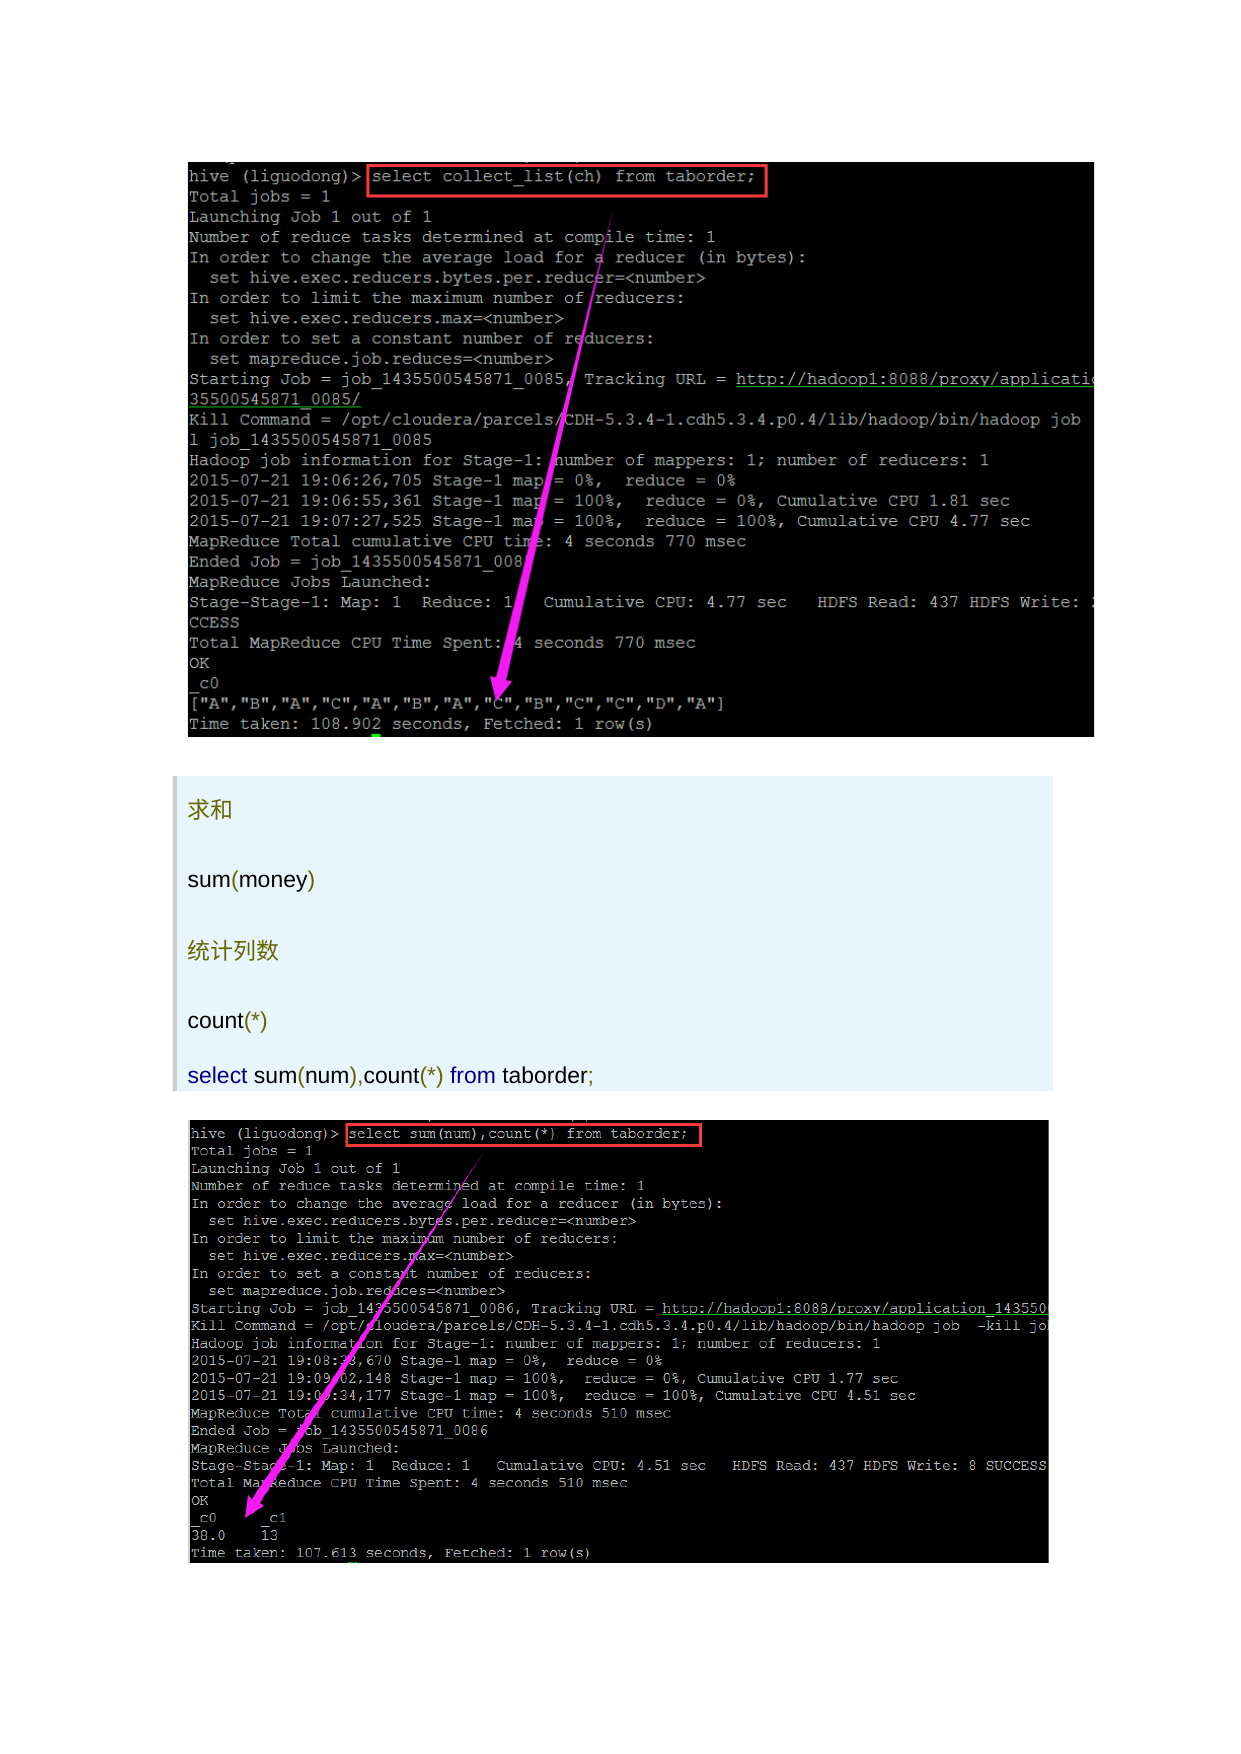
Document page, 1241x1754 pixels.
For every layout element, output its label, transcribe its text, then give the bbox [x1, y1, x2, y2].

picture [187, 1120, 1049, 1563]
text count(*) [177, 1004, 1053, 1037]
text 求和 [177, 776, 1053, 841]
text sum(money) [177, 863, 1053, 896]
text select sum(num),count(*) from taborder; [177, 1059, 1053, 1091]
text 统计列数 [177, 917, 1053, 982]
picture [187, 162, 1095, 737]
